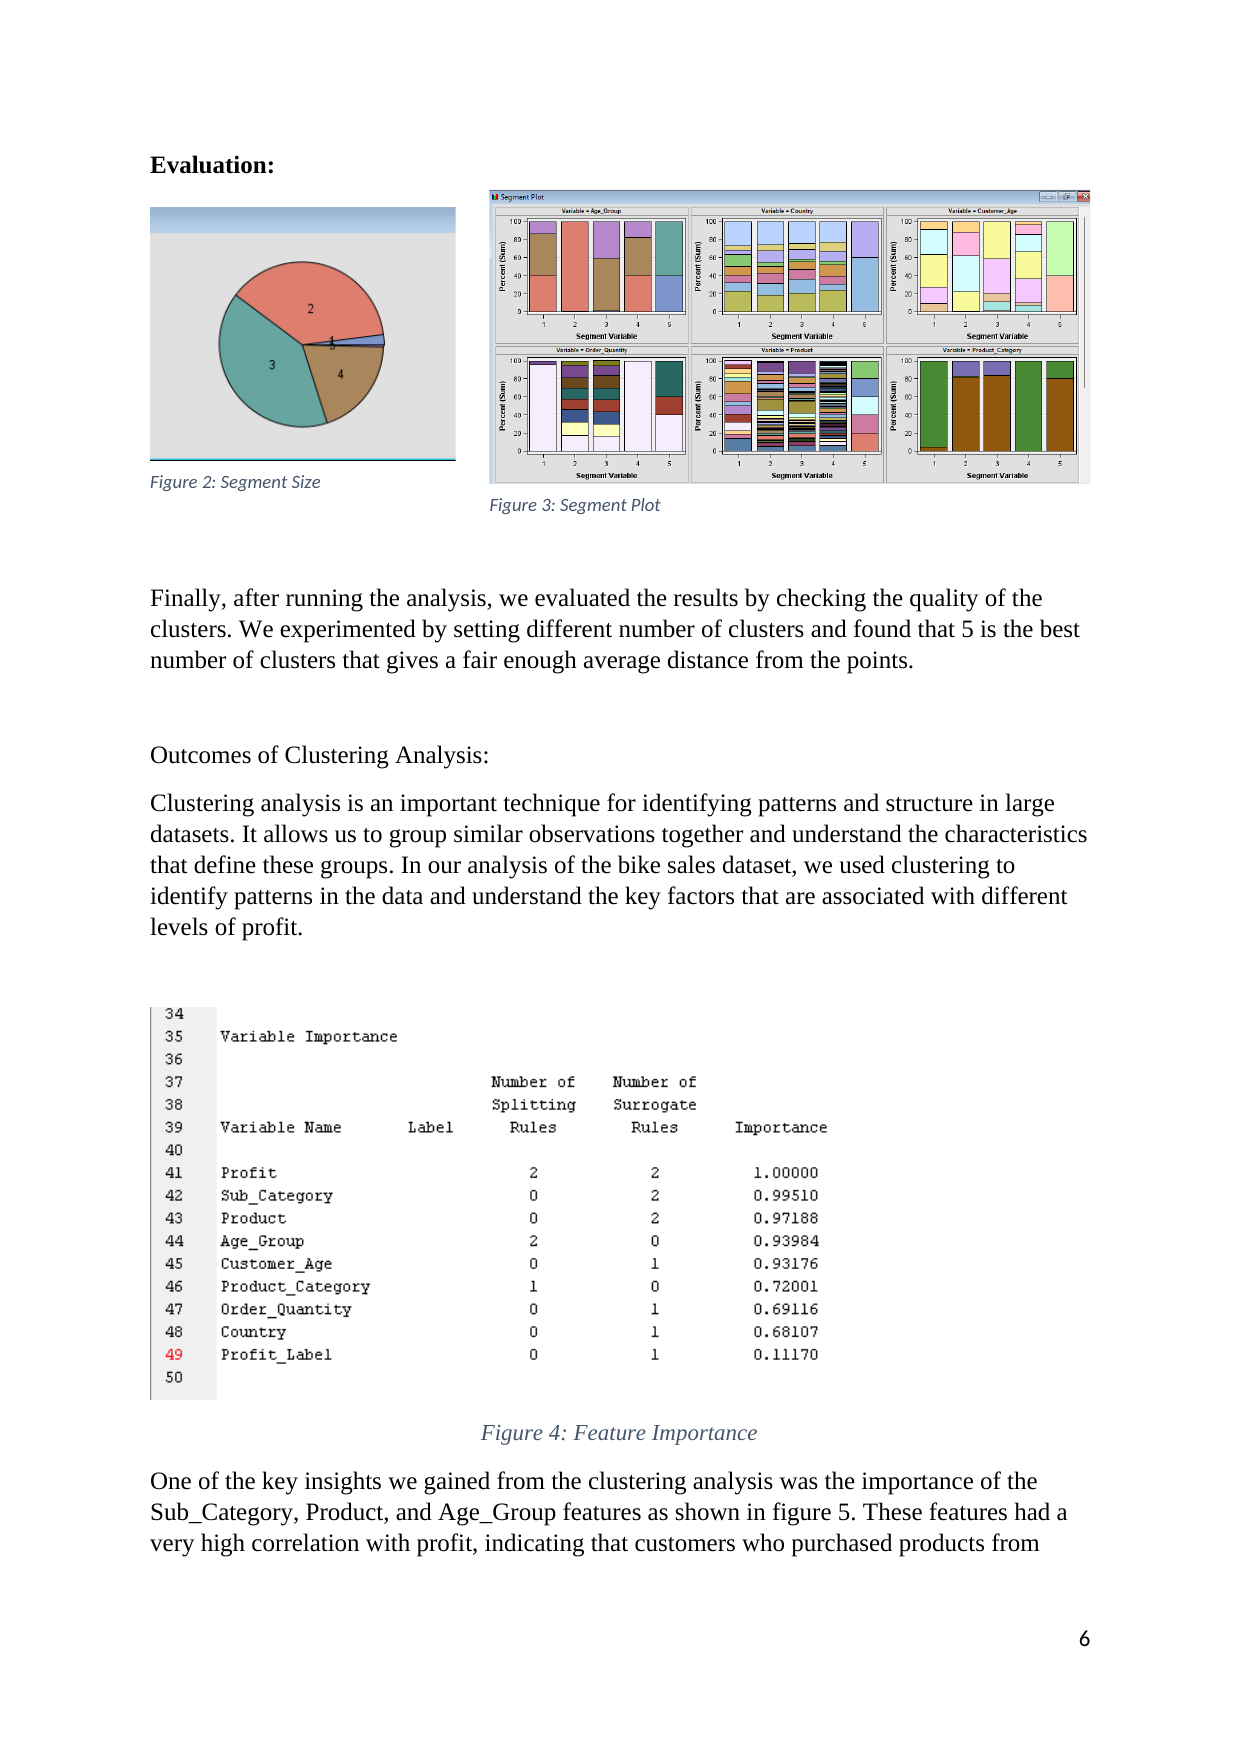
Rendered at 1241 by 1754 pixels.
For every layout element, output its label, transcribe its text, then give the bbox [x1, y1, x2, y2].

text Finally, after running the analysis, we evaluated the results by checking the quality of the clusters. We experimented by setting different number of clusters and found that 5 is the best number of clusters that gives a fair enough average distance from the points. [150, 583, 1090, 673]
text Clustering analysis is an important technique for identifying patterns and structure in large datasets. It allows us to group similar observations together and understand the characteristics that define these groups. In our analysis of the bike sales dataset, we used clustering to identify patterns in the data and understand the key factors that are associated with different levels of profit. [150, 788, 1090, 941]
picture [489, 189, 1091, 484]
text Evaluation: [150, 150, 1090, 179]
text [150, 1466, 1090, 1557]
picture [150, 207, 456, 461]
picture [150, 1007, 955, 1400]
text Outcomes of Clustering Analysis: [150, 740, 1090, 769]
